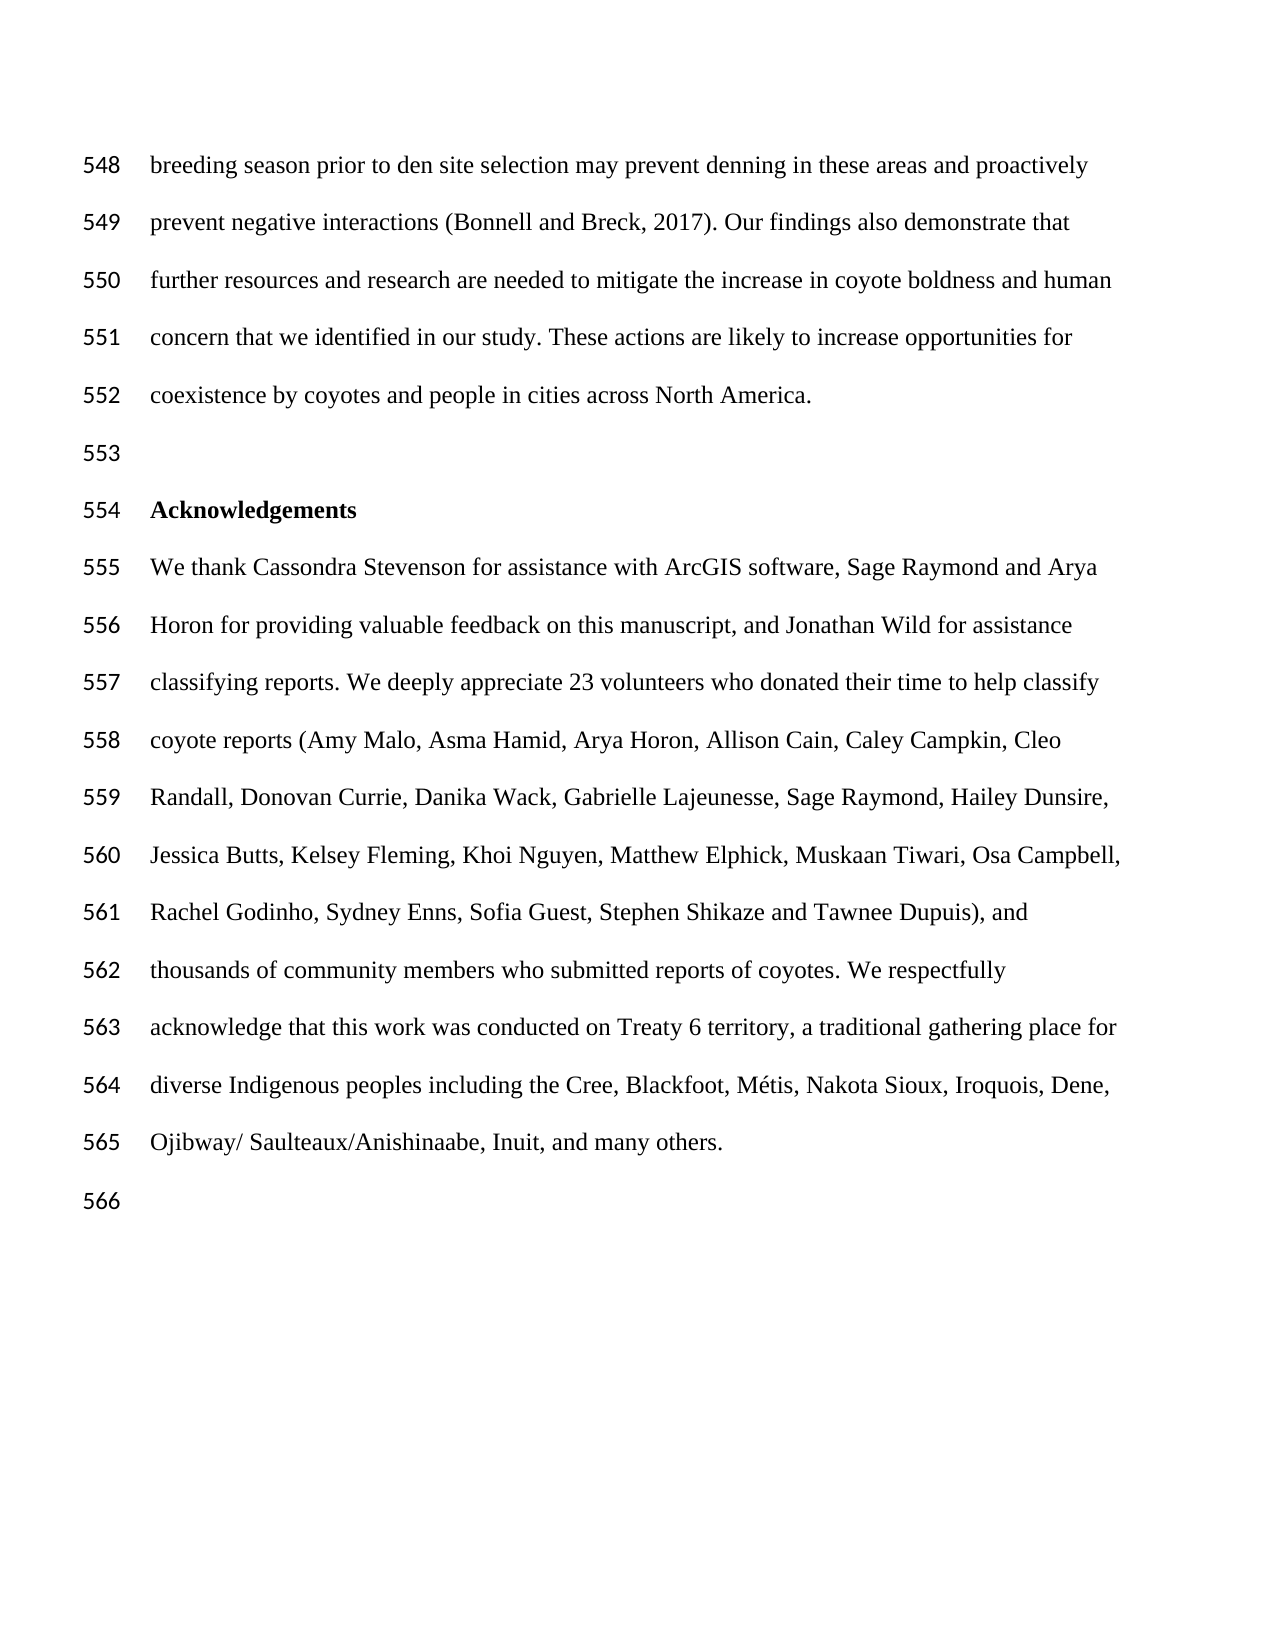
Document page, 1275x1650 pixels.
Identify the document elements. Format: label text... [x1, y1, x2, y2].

text We thank Cassondra Stevenson for assistance with ArcGIS software, Sage Raymond and Arya Horon for providing valuable feedback on this manuscript, and Jonathan Wild for assistance classifying reports. We deeply appreciate 23 volunteers who donated their time to help classify coyote reports (Amy Malo, Asma Hamid, Arya Horon, Allison Cain, Caley Campkin, Cleo Randall, Donovan Currie, Danika Wack, Gabrielle Lajeunesse, Sage Raymond, Hailey Dunsire, Jessica Butts, Kelsey Fleming, Khoi Nguyen, Matthew Elphick, Muskaan Tiwari, Osa Campbell, Rachel Godinho, Sydney Enns, Sofia Guest, Stephen Shikaze and Tawnee Dupuis), and thousands of community members who submitted reports of coyotes. We respectfully acknowledge that this work was conducted on Treaty 6 territory, a traditional gathering place for diverse Indigenous peoples including the Cree, Blackfoot, Métis, Nakota Sioux, Iroquois, Dene, Ojibway/ Saulteaux/Anishinaabe, Inuit, and many others. [150, 552, 1125, 1156]
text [150, 150, 1125, 409]
text Acknowledgements [150, 495, 1125, 524]
